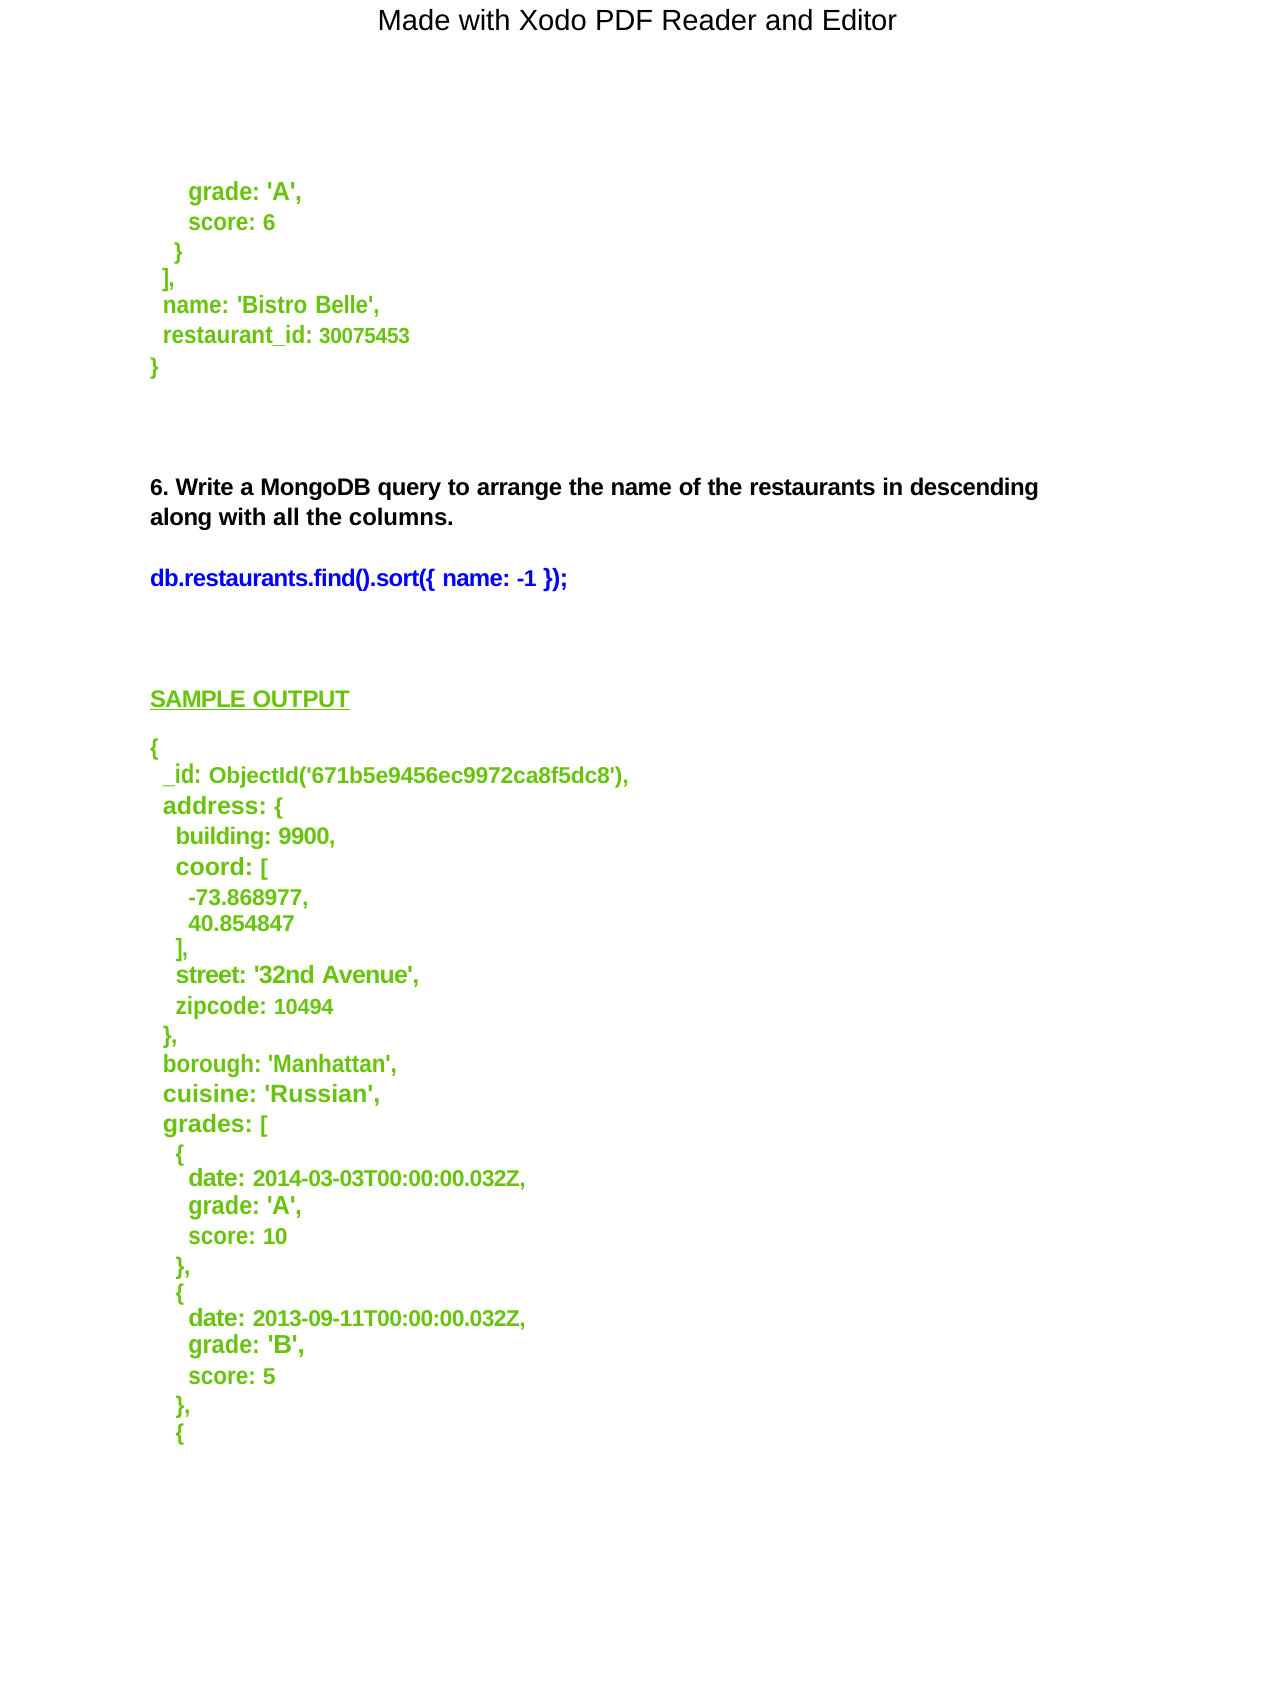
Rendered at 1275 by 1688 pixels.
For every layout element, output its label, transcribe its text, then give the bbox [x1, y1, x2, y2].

text db.restaurants.find().sort({ name: -1 }); [150, 562, 1225, 591]
text } [150, 353, 1225, 379]
subtitle grade: 'A', [188, 1192, 1225, 1220]
text SAMPLE OUTPUT [150, 684, 1225, 712]
subtitle grade: 'A', [188, 176, 1225, 206]
text { [175, 1419, 1225, 1446]
text restaurant_id: 30075453 [163, 320, 1225, 349]
text { [175, 1140, 1225, 1167]
text }, [163, 1022, 1225, 1049]
text score: 6 [188, 207, 1225, 236]
text }, [175, 1392, 1225, 1419]
text ], [106, 265, 175, 292]
text address: { building: 9900, coord: [ [163, 791, 370, 880]
text ], [175, 936, 1225, 962]
text _id: ObjectId('671b5e9456ec9972ca8f5dc8'), [163, 760, 1225, 789]
text }, [175, 1252, 1225, 1280]
text score: 5 [188, 1361, 1225, 1389]
text score: 10 [188, 1221, 1225, 1250]
text borough: 'Manhattan', cuisine: 'Russian', grades: [ [163, 1049, 445, 1138]
text 40.854847 [188, 910, 1225, 936]
text date: 2013-09-11T00:00:00.032Z, [188, 1306, 1225, 1331]
text -73.868977, [188, 883, 1225, 910]
subtitle grade: 'B', [188, 1331, 1225, 1359]
text date: 2014-03-03T00:00:00.032Z, [188, 1167, 1225, 1192]
text } [106, 239, 183, 265]
text zipcode: 10494 [175, 991, 1225, 1020]
text { [150, 736, 1225, 760]
text { [175, 1280, 1225, 1306]
list Write a MongoDB query to arrange the name of the restaurants in descending along with all the columns. [150, 473, 1089, 531]
text name: 'Bistro Belle', [163, 292, 1225, 319]
text street: '32nd Avenue', [175, 962, 1225, 989]
